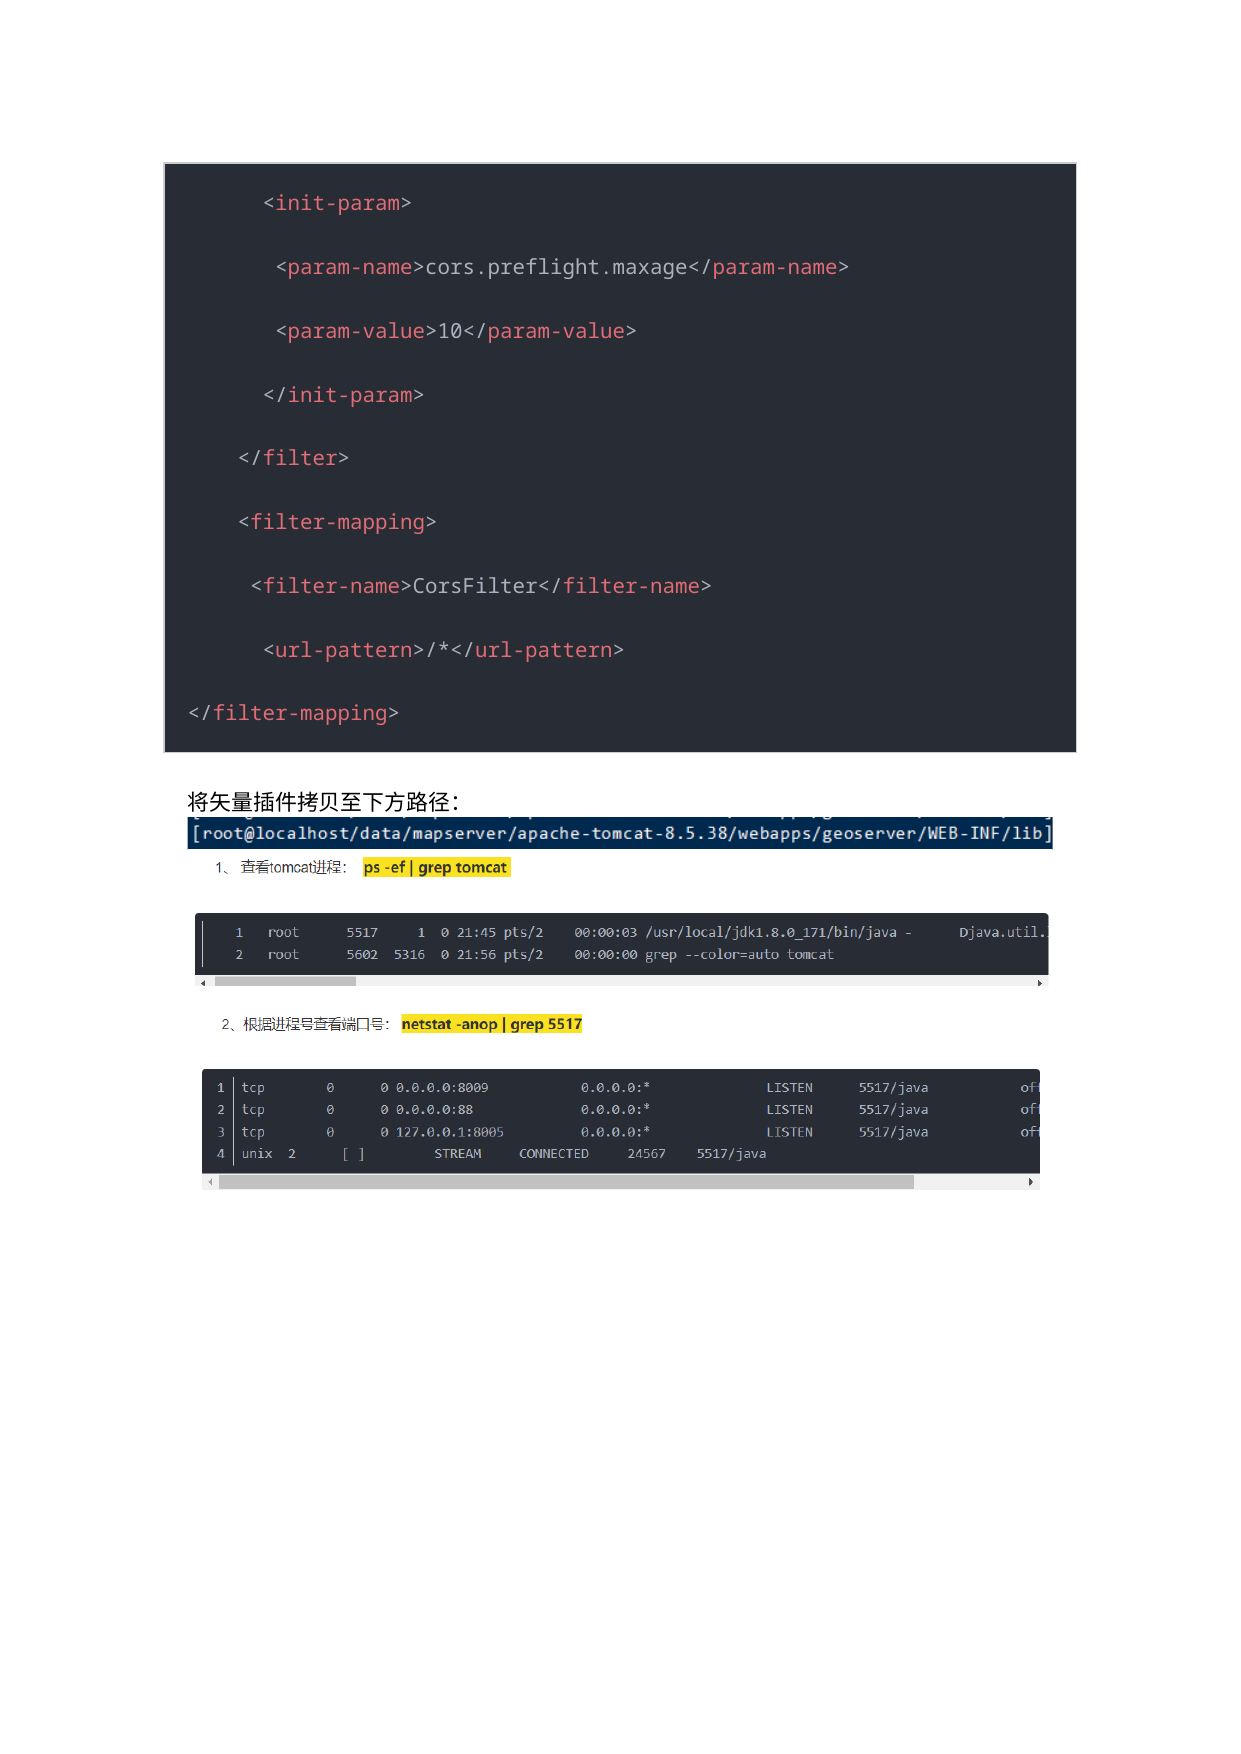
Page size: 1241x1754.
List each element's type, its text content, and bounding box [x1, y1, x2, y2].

picture [187, 1012, 1053, 1194]
text <param-name>cors.preflight.maxage</param-name> [165, 226, 1076, 283]
text <filter-name>CorsFilter</filter-name> [165, 544, 1076, 601]
text <filter-mapping> [165, 481, 1076, 538]
text </filter-mapping> [165, 672, 1076, 752]
text 将矢量插件拷贝至下方路径： [187, 785, 1053, 817]
text <init-param> [165, 164, 1076, 219]
text <param-value>10</param-value> [165, 289, 1076, 346]
text </init-param> [165, 353, 1076, 410]
picture [187, 817, 1053, 986]
text <url-pattern>/*</url-pattern> [165, 608, 1076, 665]
text </filter> [165, 417, 1076, 474]
